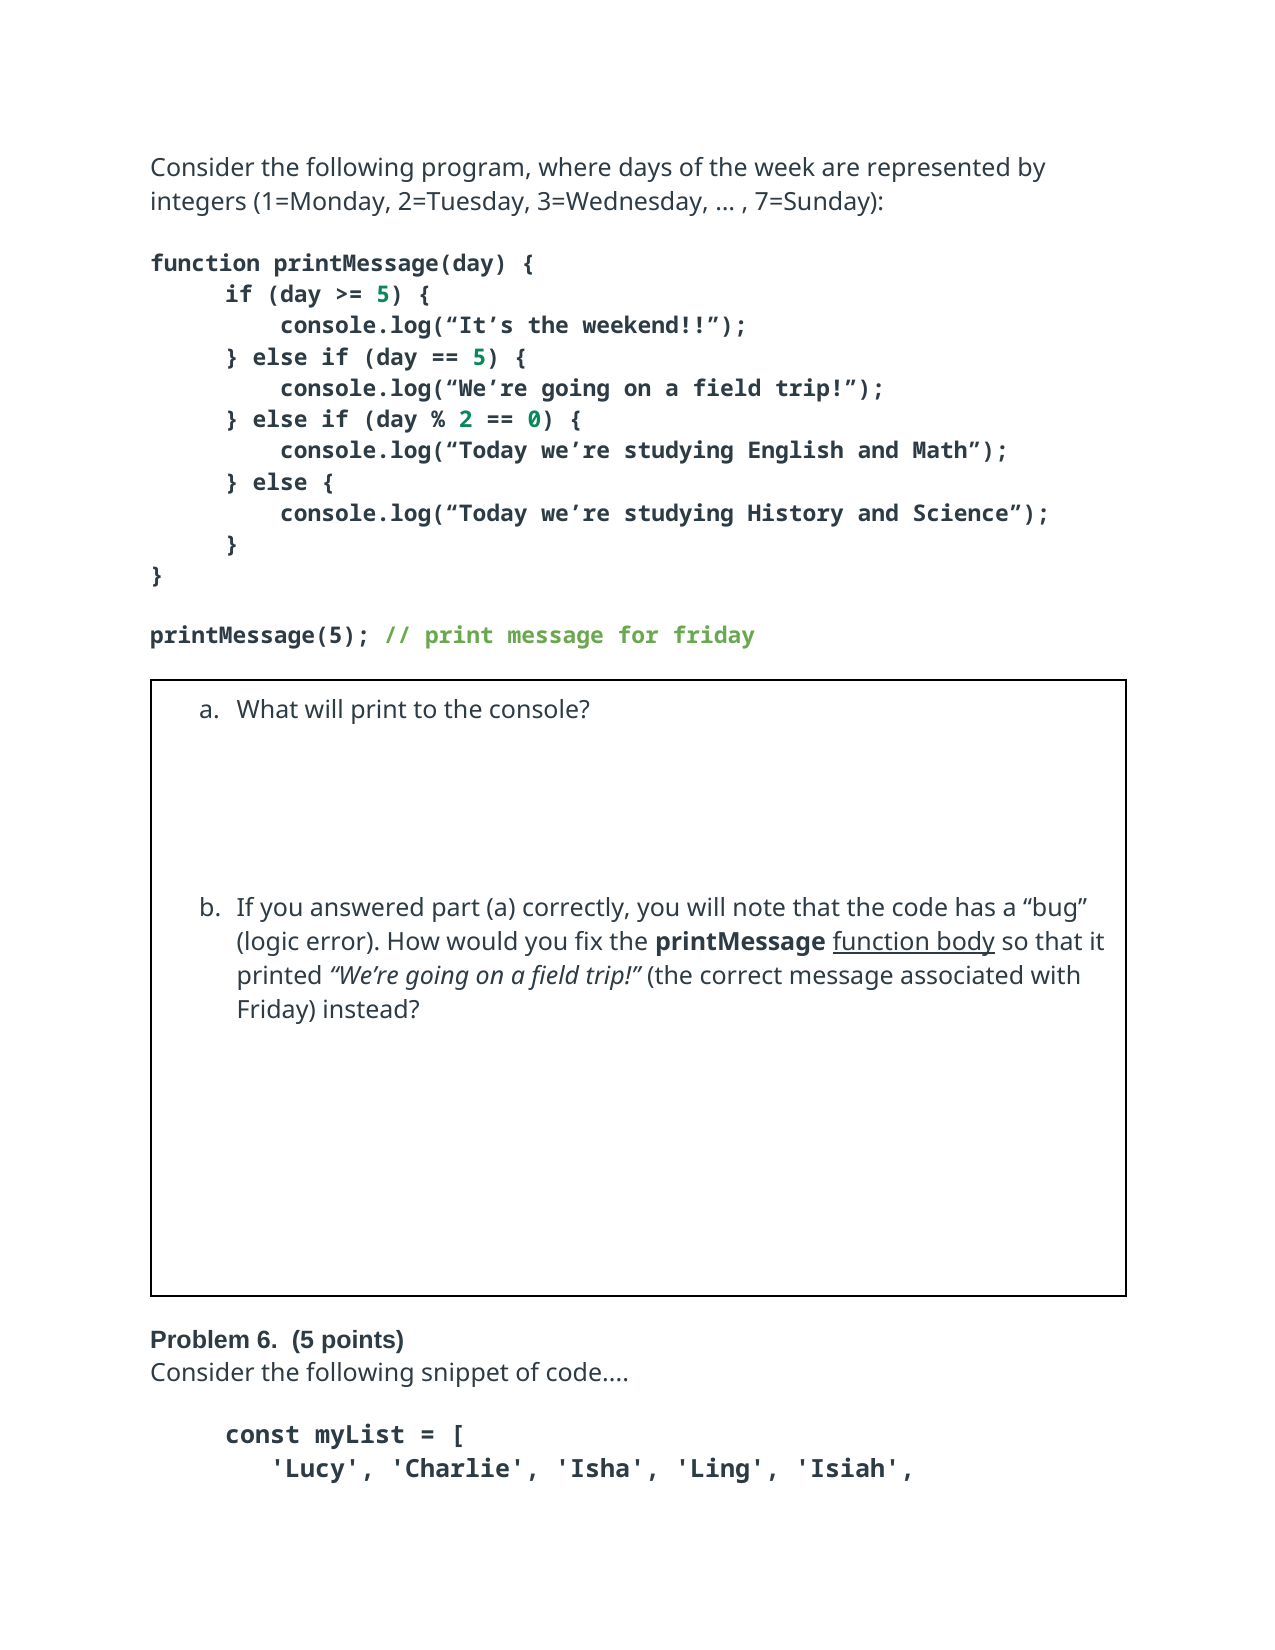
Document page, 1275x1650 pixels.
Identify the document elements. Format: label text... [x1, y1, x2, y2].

table_header What will print to the console? If you answered part (a) correctly, you will note that the code has a “bug” (logic error). How would you fix the printMessage function body so that it printed “We’re going on a field trip!” (the correct message associated with Friday) instead? [152, 681, 1125, 1294]
text console.log(“We’re going on a field trip!”); [225, 372, 1125, 403]
text Problem 6. (5 points) [150, 1325, 1125, 1354]
text console.log(“It’s the weekend!!”); [225, 309, 1125, 341]
text Consider the following snippet of code.... [150, 1354, 1125, 1388]
text } else { [225, 466, 1125, 497]
text console.log(“Today we’re studying History and Science”); [225, 497, 1125, 528]
text function printMessage(day) { [150, 247, 1125, 278]
text Consider the following program, where days of the week are represented by integers (1=Monday, 2=Tuesday, 3=Wednesday, … , 7=Sunday): [150, 150, 1125, 218]
text } [225, 528, 1125, 559]
text } else if (day == 5) { [225, 341, 1125, 372]
text } else if (day % 2 == 0) { [225, 403, 1125, 434]
text console.log(“Today we’re studying English and Math”); [225, 434, 1125, 466]
text printMessage(5); // print message for friday [150, 619, 1125, 651]
text if (day >= 5) { [225, 278, 1125, 309]
text 'Lucy', 'Charlie', 'Isha', 'Ling', 'Isiah', [225, 1451, 1125, 1485]
text const myList = [ [225, 1417, 1125, 1451]
text } [150, 559, 1125, 591]
